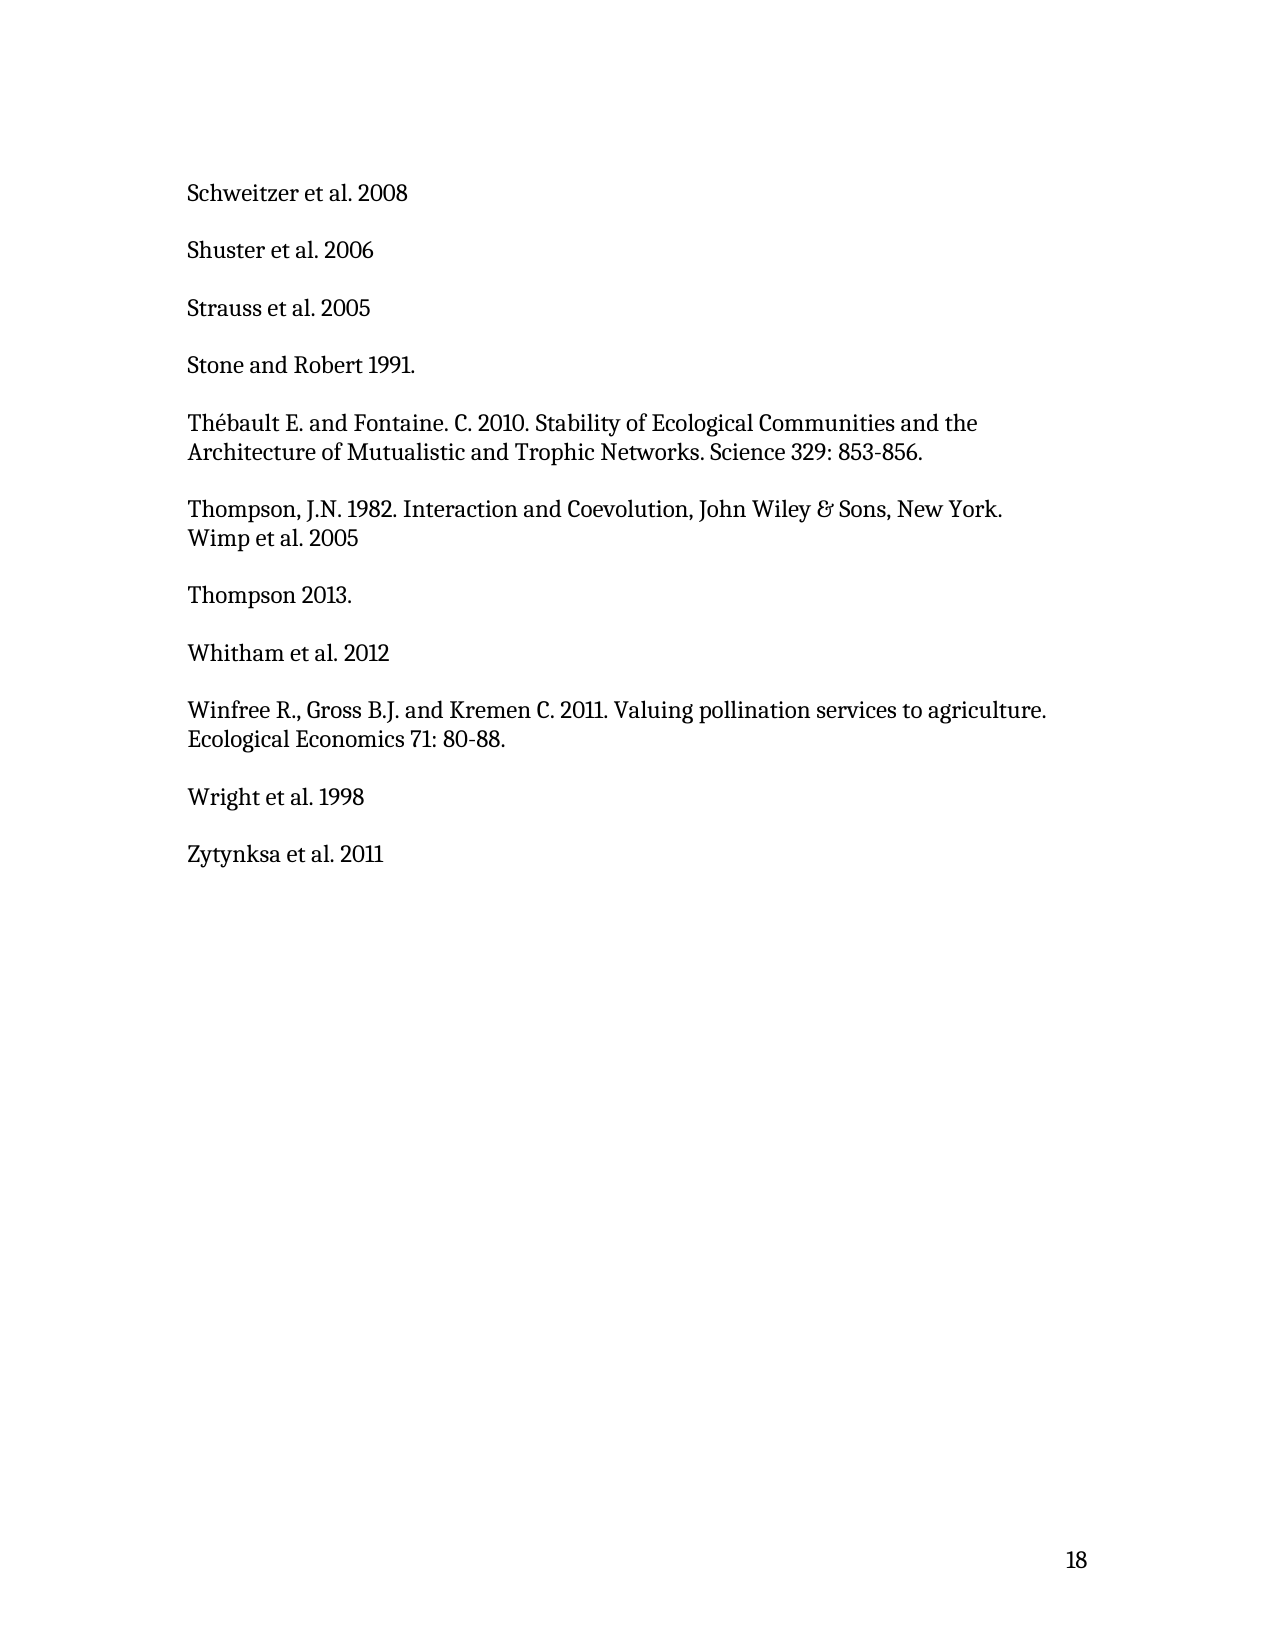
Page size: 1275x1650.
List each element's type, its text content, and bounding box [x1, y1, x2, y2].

text Wimp et al. 2005 [187, 524, 1087, 552]
text Zytynksa et al. 2011 [187, 840, 1087, 869]
text Whitham et al. 2012 [187, 639, 1087, 667]
text Wright et al. 1998 [187, 782, 1087, 811]
text Thébault E. and Fontaine. C. 2010. Stability of Ecological Communities and the Architecture of Mutualistic and Trophic Networks. Science 329: 853-856. [187, 409, 1087, 466]
text Winfree R., Gross B.J. and Kremen C. 2011. Valuing pollination services to agriculture. Ecological Economics 71: 80-88. [187, 696, 1087, 754]
text Thompson, J.N. 1982. Interaction and Coevolution, John Wiley & Sons, New York. [187, 495, 1087, 524]
text Strauss et al. 2005 [187, 294, 1087, 322]
text Stone and Robert 1991. [187, 351, 1087, 380]
text Schweitzer et al. 2008 [187, 179, 1087, 207]
text Thompson 2013. [187, 581, 1087, 610]
text Shuster et al. 2006 [187, 236, 1087, 265]
